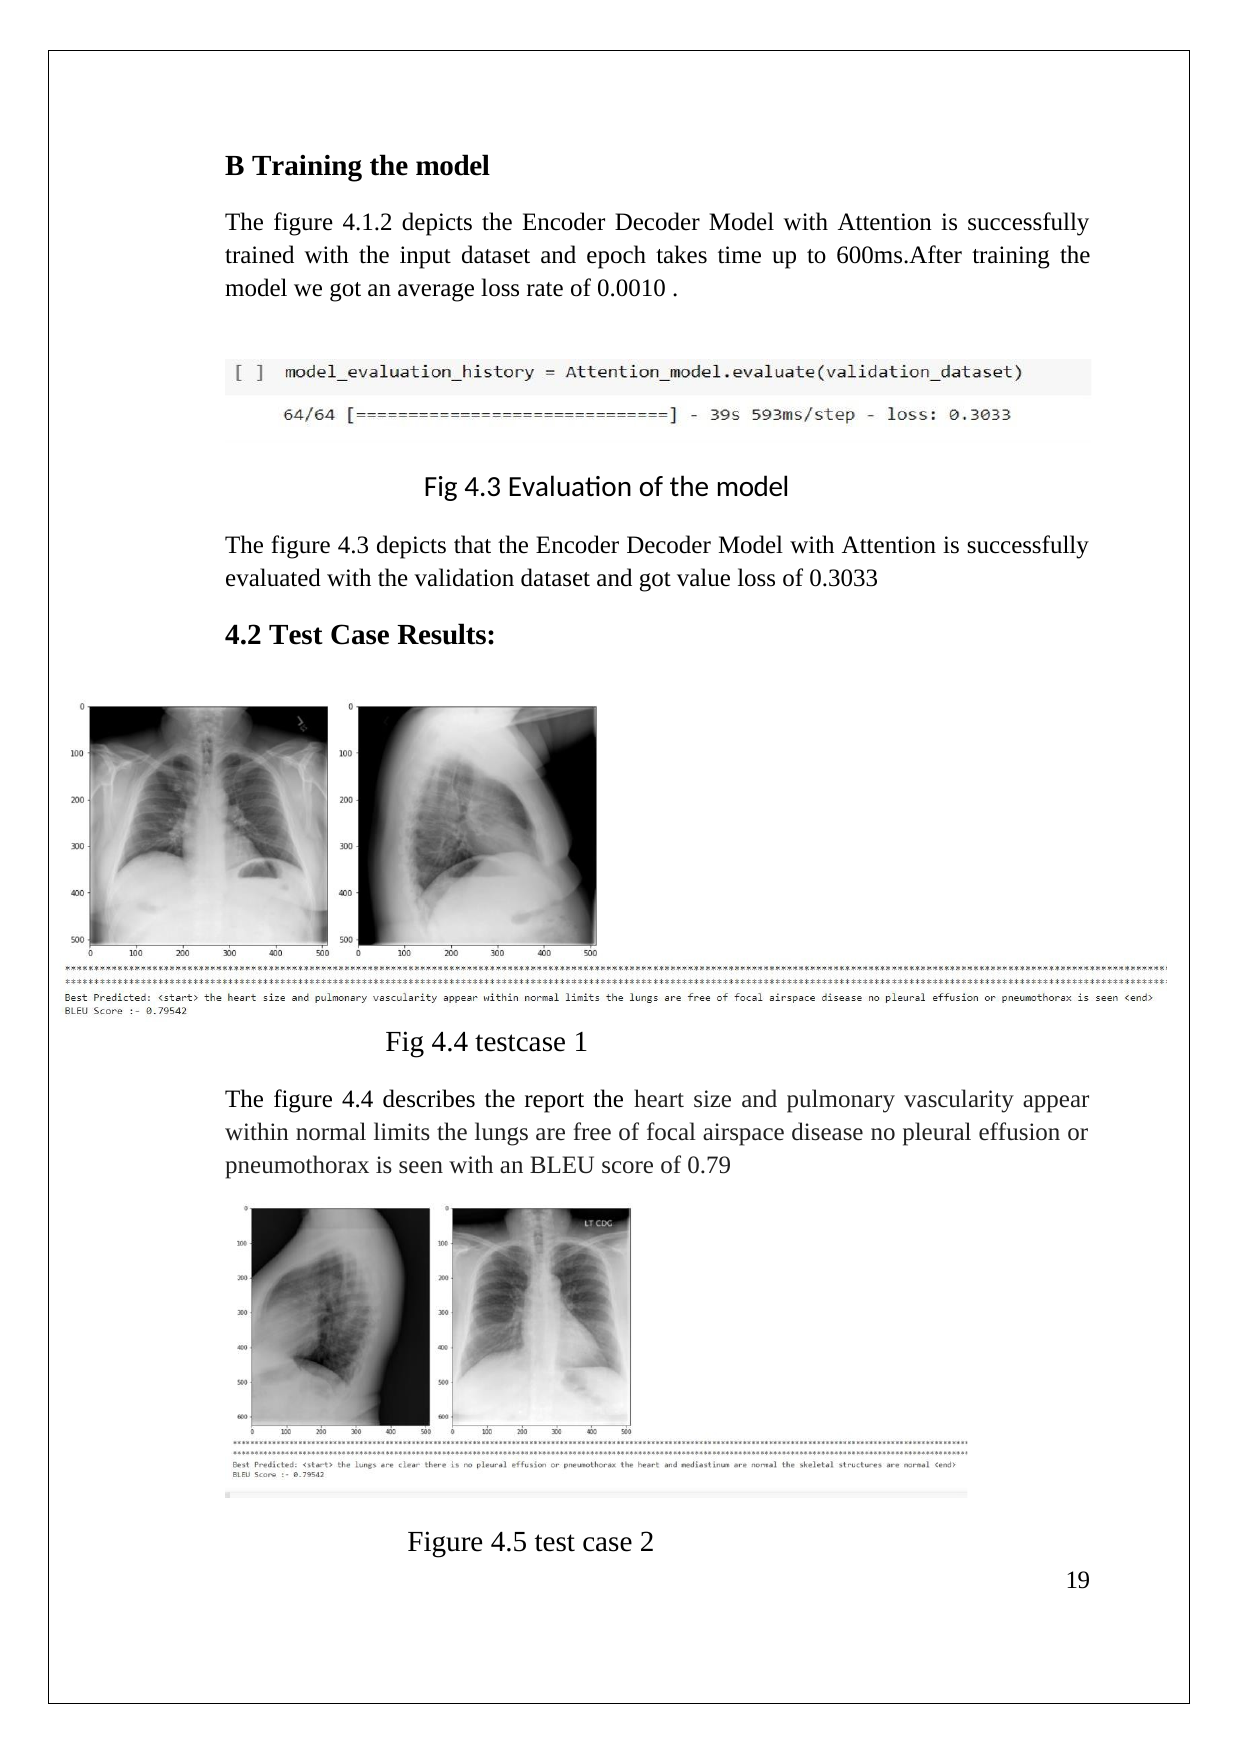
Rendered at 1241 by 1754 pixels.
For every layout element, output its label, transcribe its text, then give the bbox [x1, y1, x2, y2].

subtitle Fig 4.4 testcase 1 [385, 700, 1189, 1058]
picture [225, 1203, 968, 1498]
text The figure 4.1.2 depicts the Encoder Decoder Model with Attention is successfully trained with the input dataset and epoch takes time up to 600ms.After training the model we got an average loss rate of 0.0010 . [225, 207, 1090, 302]
subtitle Test Case Results: [225, 617, 1189, 651]
picture [225, 359, 1092, 443]
subtitle Figure 4.5 test case 2 [407, 1524, 1189, 1558]
text The figure 4.4 describes the report the heart size and pulmonary vascularity appear within normal limits the lungs are free of focal airspace disease no pleural effusion or pneumothorax is seen with an BLEU score of 0.79 [225, 1084, 1090, 1178]
subtitle B Training the model [225, 148, 1189, 182]
text The figure 4.3 depicts that the Encoder Decoder Model with Attention is successfully evaluated with the validation dataset and got value loss of 0.3033 [225, 530, 1090, 592]
picture [59, 699, 1167, 1022]
subtitle Fig 4.3 Evaluation of the model [252, 468, 961, 504]
